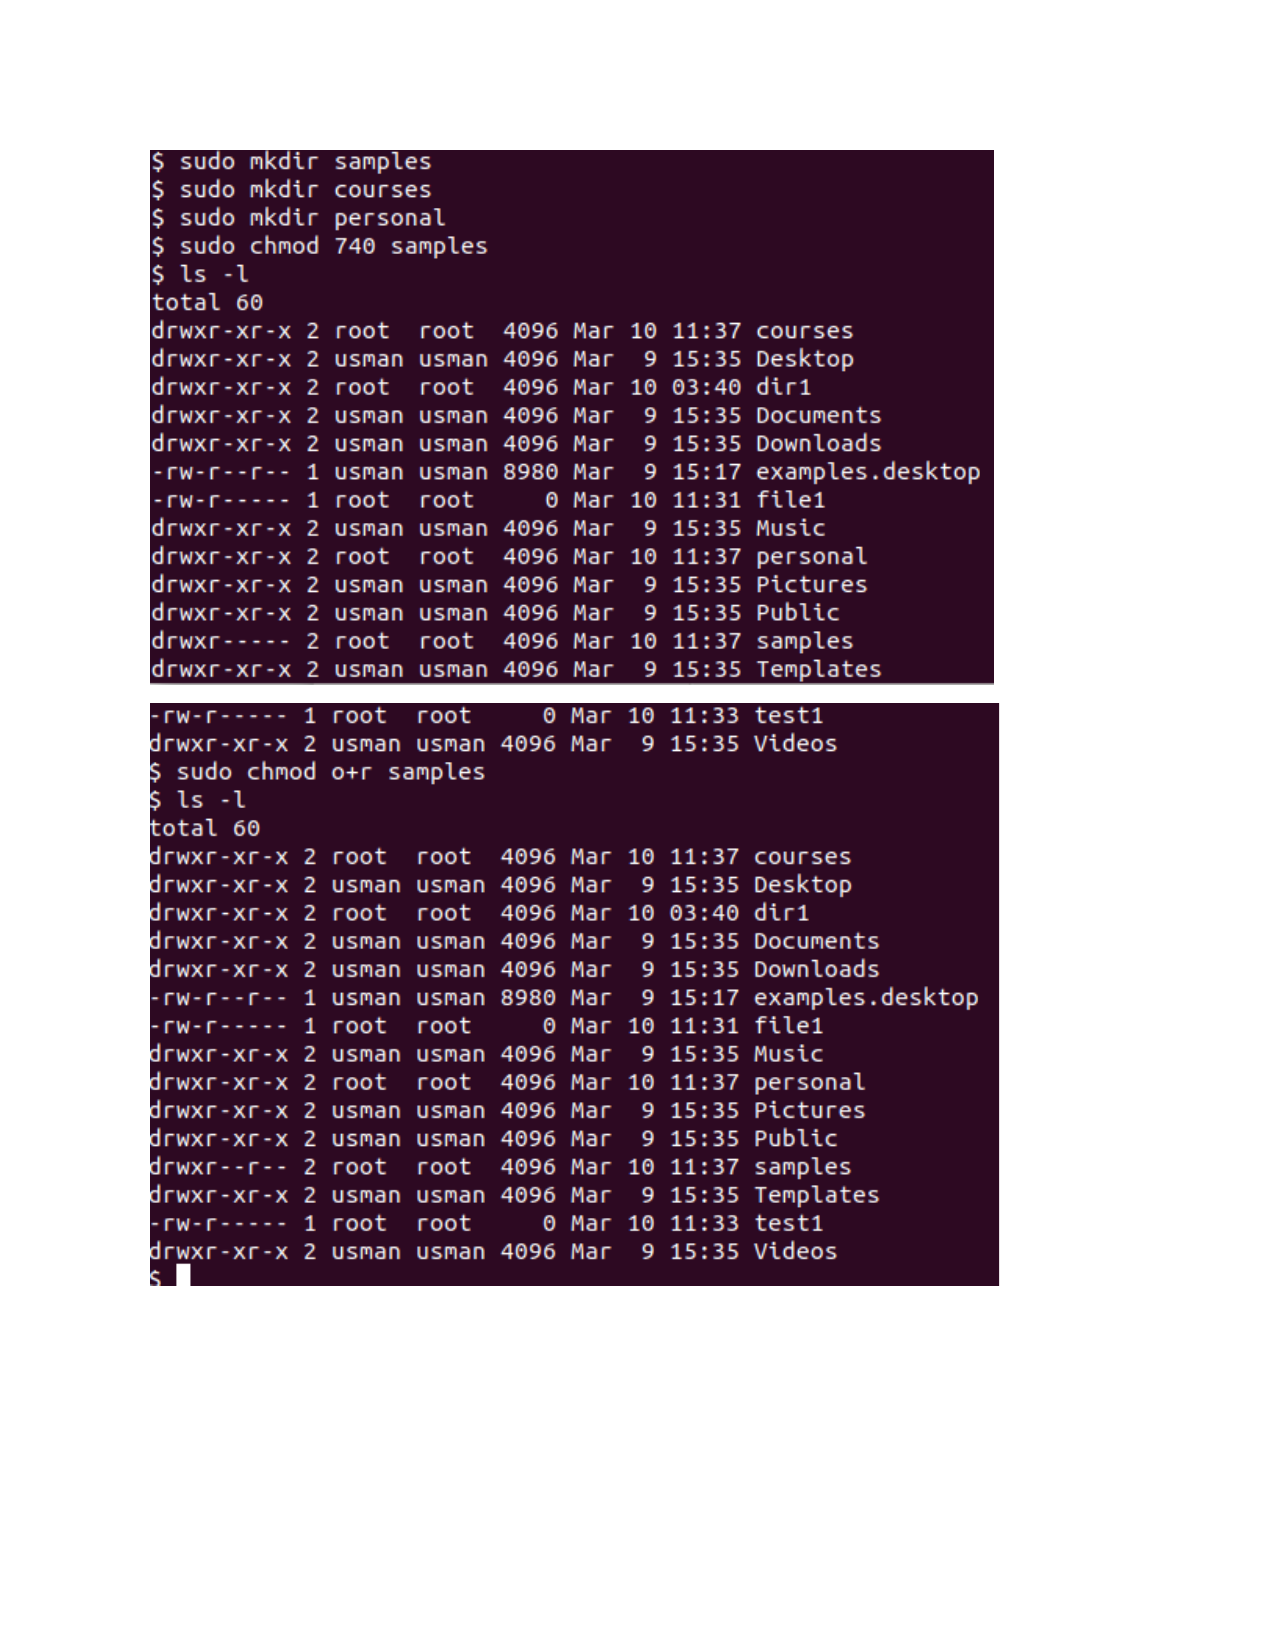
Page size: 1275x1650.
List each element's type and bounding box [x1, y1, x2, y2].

picture [150, 703, 1000, 1286]
picture [150, 150, 994, 685]
